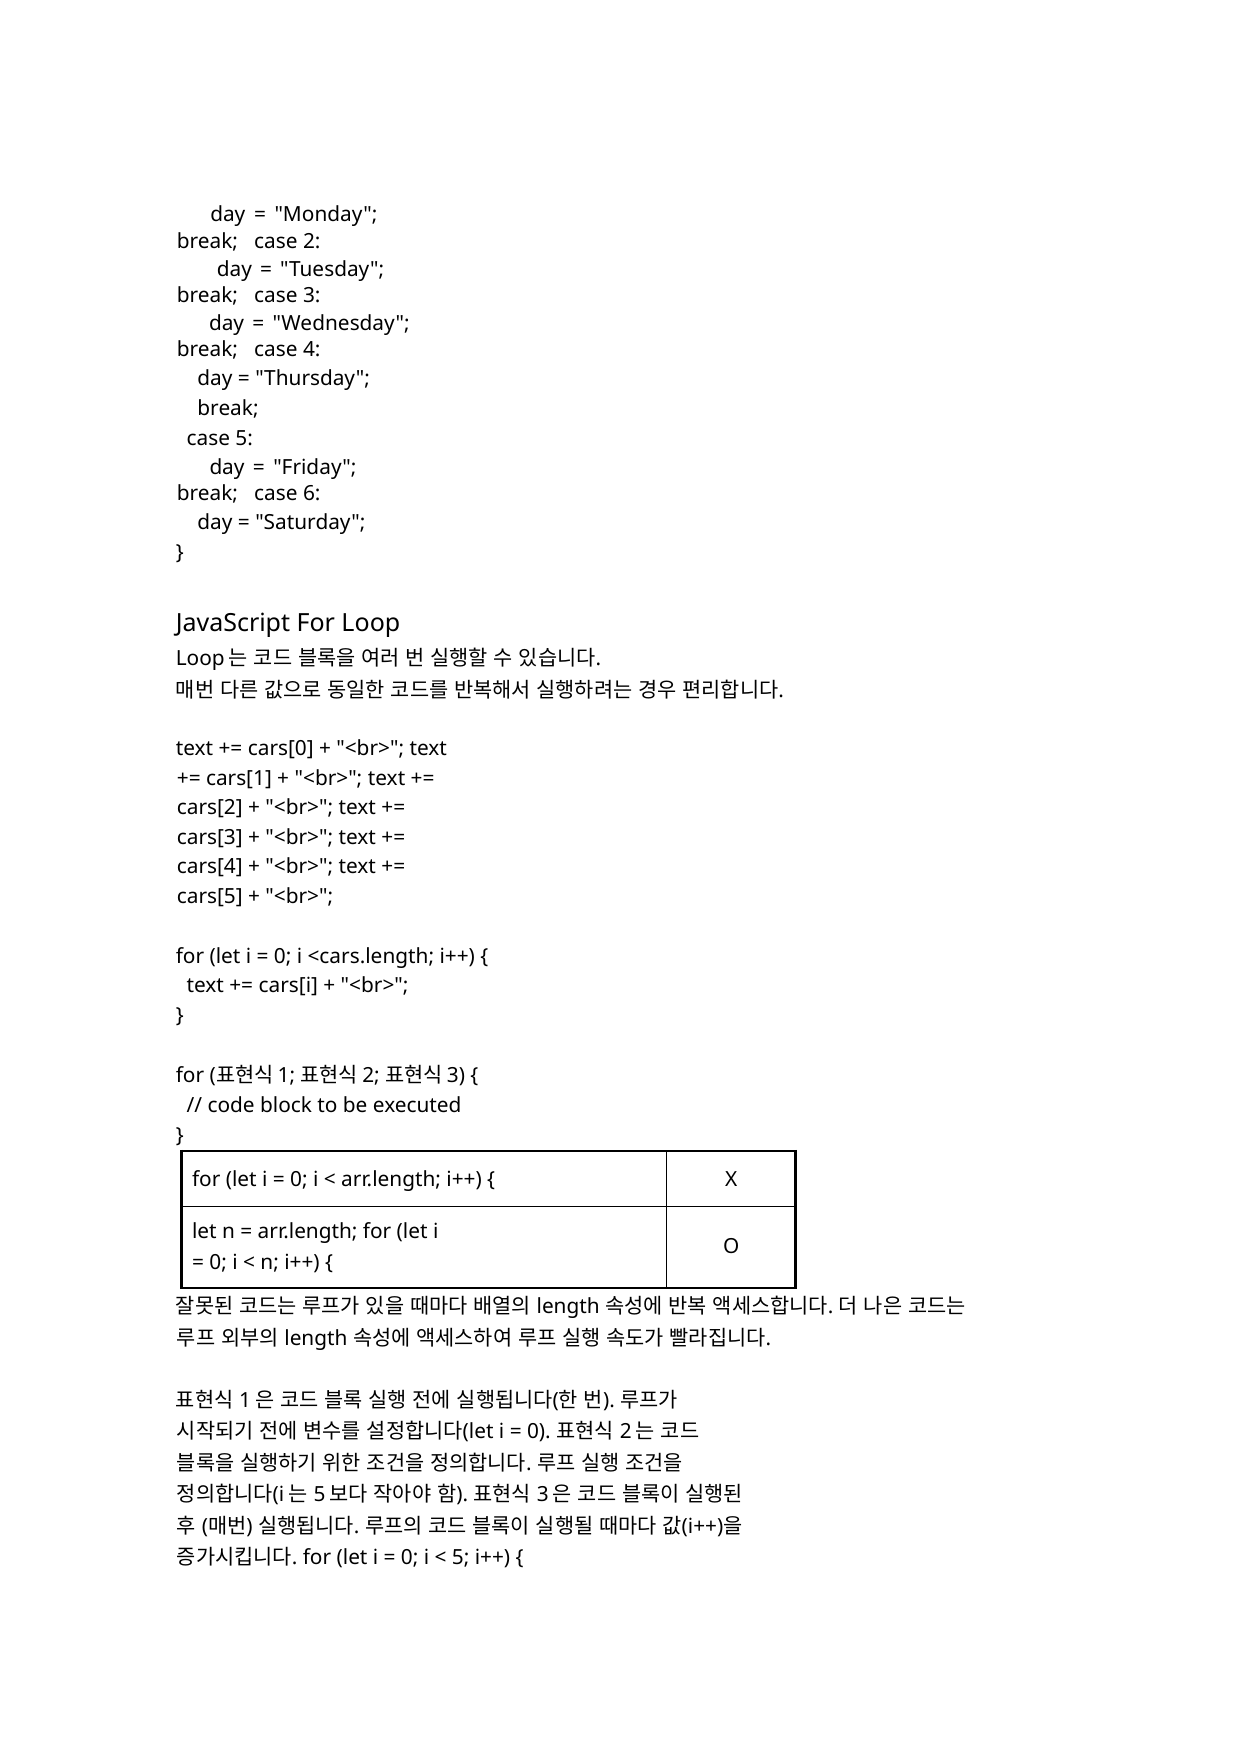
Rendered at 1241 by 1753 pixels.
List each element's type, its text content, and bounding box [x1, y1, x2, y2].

table_cell let n = arr.length; for (let i = 0; i < n; i++) { [183, 1207, 666, 1287]
text case 5: [176, 423, 1063, 451]
text day = "Wednesday"; break; case 4: [176, 309, 410, 363]
text } [176, 1120, 1063, 1148]
text Loop는 코드 블록을 여러 번 실행할 수 있습니다. [176, 642, 1063, 672]
table_header for (let i = 0; i < arr.length; i++) { [183, 1152, 666, 1206]
table_cell O [667, 1207, 794, 1287]
subtitle JavaScript For Loop [176, 605, 1063, 639]
text text += cars[0] + "<br>"; text += cars[1] + "<br>"; text += cars[2] + "<br>"; text += cars[3] + "<br>"; text += cars[4] + "<br>"; text += cars[5] + "<br>"; [176, 733, 461, 909]
text day = "Tuesday"; break; case 3: [176, 254, 384, 308]
table_header X [667, 1152, 794, 1206]
text day = "Friday"; break; case 6: [176, 453, 357, 507]
text 매번 다른 값으로 동일한 코드를 반복해서 실행하려는 경우 편리합니다. [176, 673, 1063, 704]
text } [176, 537, 1063, 565]
text 표현식 1은 코드 블록 실행 전에 실행됩니다(한 번). 루프가 시작되기 전에 변수를 설정합니다(let i = 0). 표현식 2는 코드 블록을 실행하기 위한 조건을 정의합니다. 루프 실행 조건을 정의합니다(i는 5보다 작아야 함). 표현식 3은 코드 블록이 실행된 후 (매번) 실행됩니다. 루프의 코드 블록이 실행될 때마다 값(i++)을 증가시킵니다. for (let i = 0; i < 5; i++) { [176, 1383, 750, 1571]
text for (표현식1; 표현식2; 표현식3) { [176, 1058, 1063, 1089]
text day = "Thursday"; [176, 363, 1063, 392]
text day = "Monday"; break; case 2: [176, 200, 377, 254]
text // code block to be executed [176, 1090, 1063, 1119]
text for (let i = 0; i <cars.length; i++) { [176, 941, 1063, 969]
text text += cars[i] + "<br>"; [176, 971, 1063, 999]
text break; [176, 393, 1063, 421]
text day = "Saturday"; [176, 507, 1063, 535]
text } [176, 1000, 1063, 1029]
text 잘못된 코드는 루프가 있을 때마다 배열의 length 속성에 반복 액세스합니다. 더 나은 코드는 루프 외부의 length 속성에 액세스하여 루프 실행 속도가 빨라집니다. [176, 1289, 1003, 1351]
